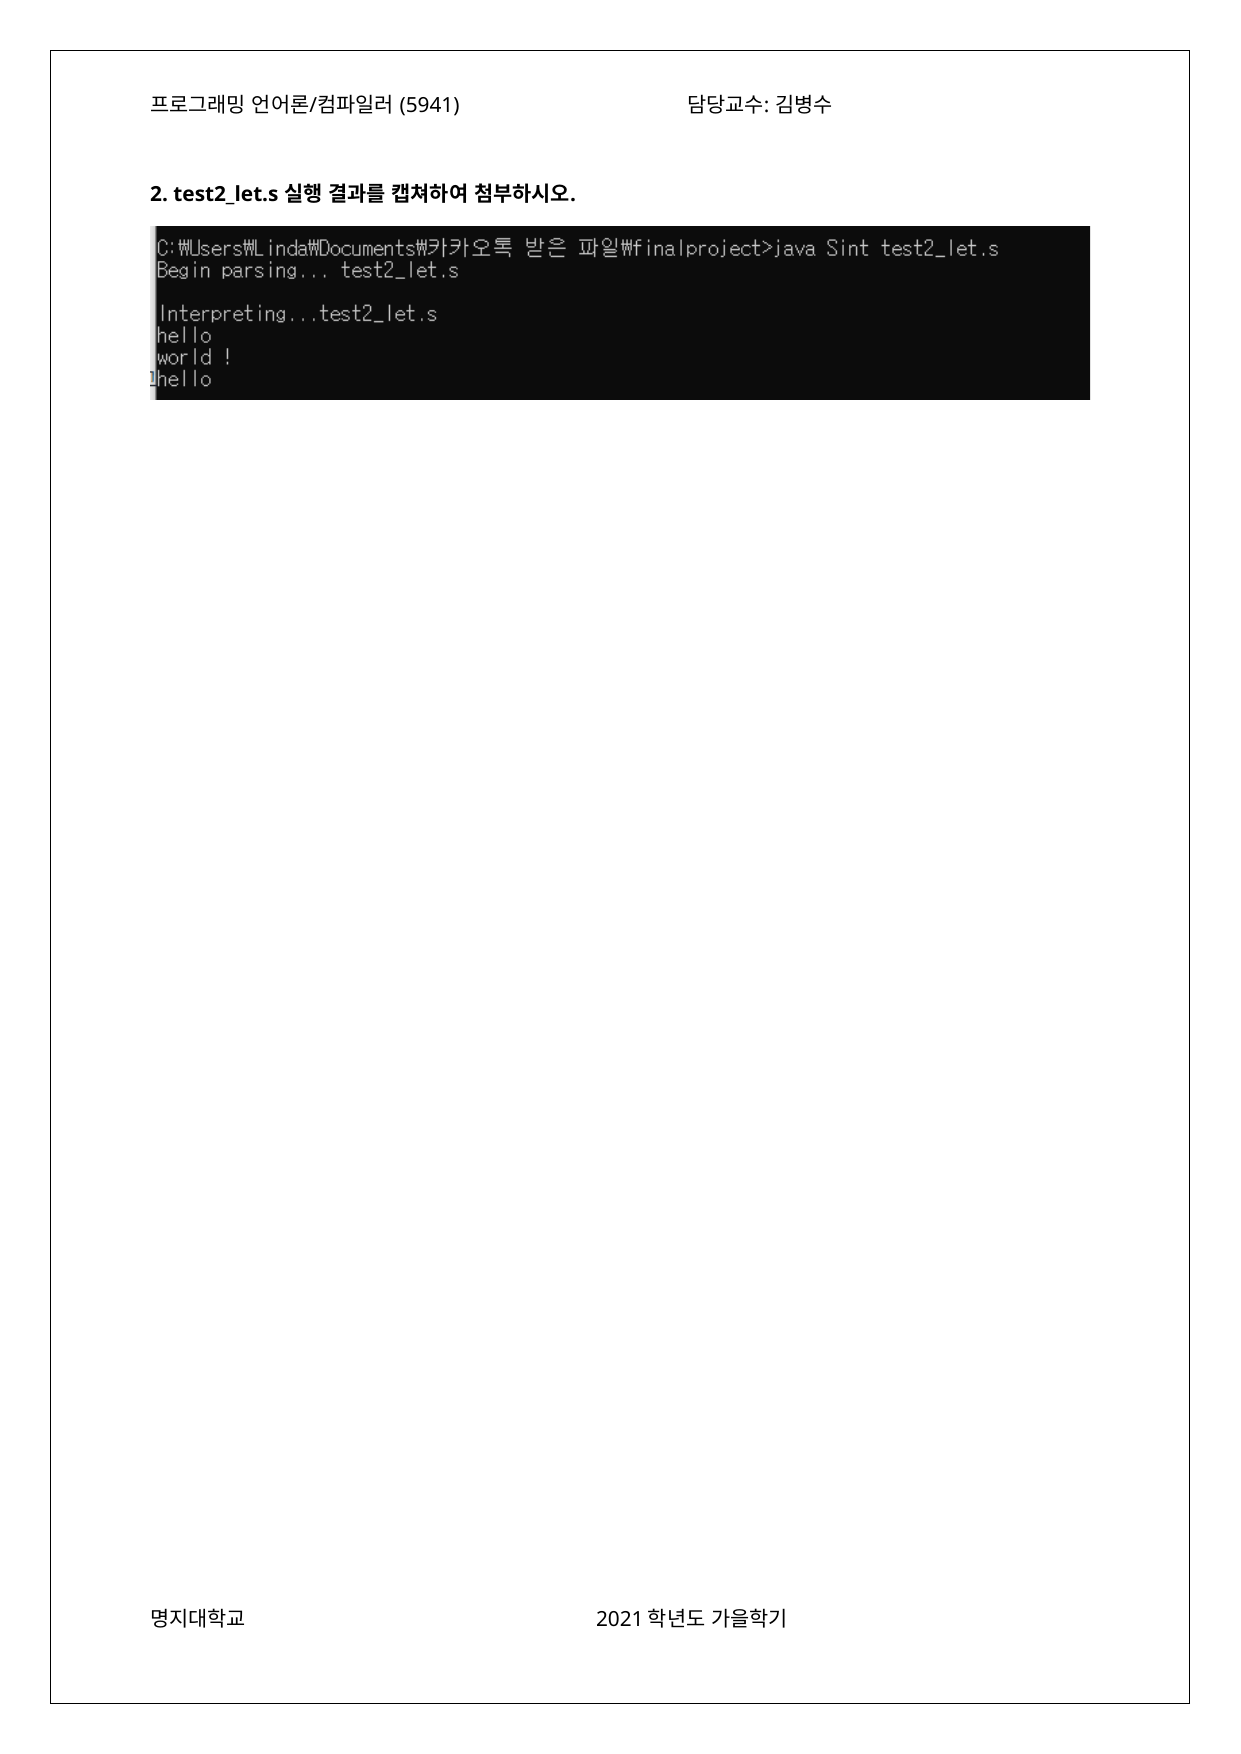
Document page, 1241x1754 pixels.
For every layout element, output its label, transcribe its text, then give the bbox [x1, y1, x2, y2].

picture [150, 226, 1091, 400]
text 2. test2_let.s 실행 결과를 캡쳐하여 첨부하시오. [150, 177, 1090, 207]
